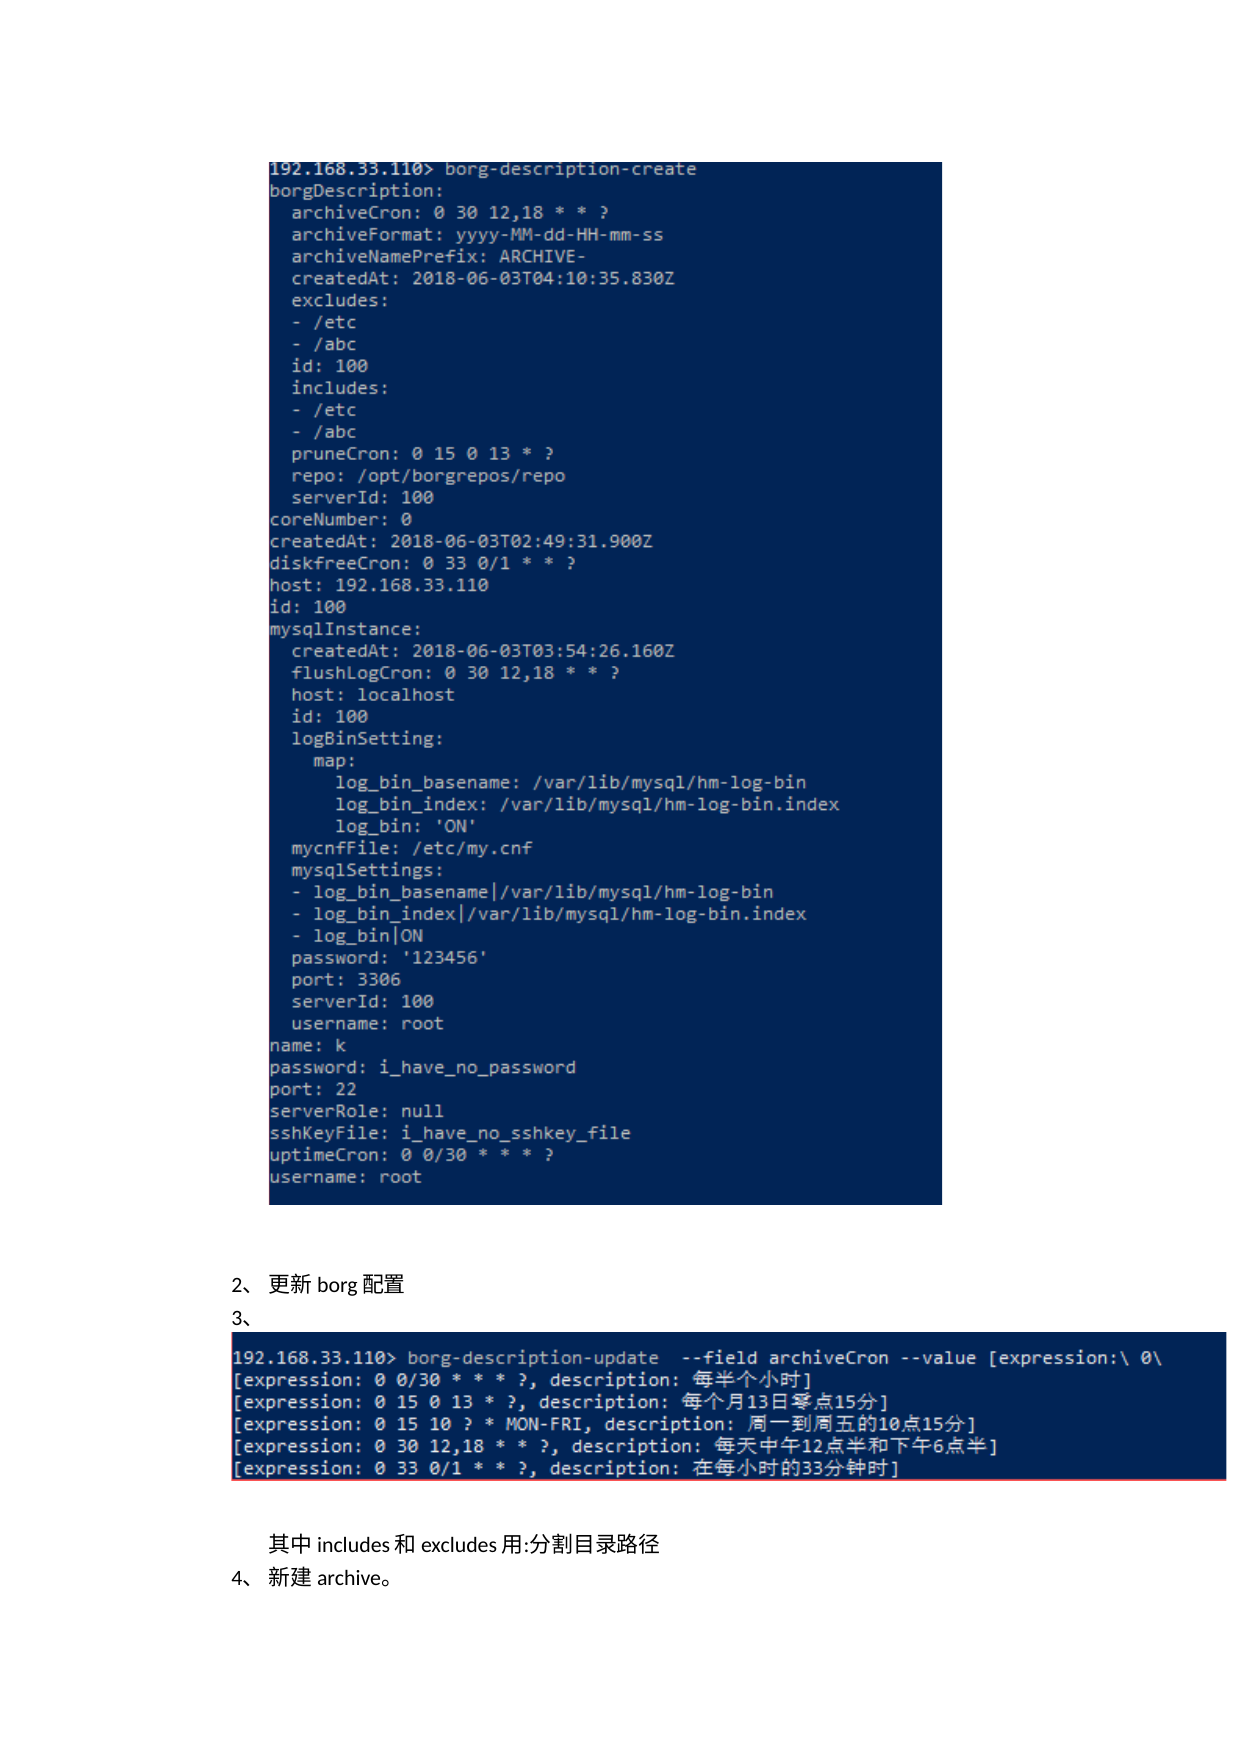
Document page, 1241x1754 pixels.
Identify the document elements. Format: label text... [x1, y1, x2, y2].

picture [268, 162, 943, 1205]
picture [231, 1332, 1227, 1481]
list 新建archive。 [231, 1559, 1053, 1592]
list 更新borg配置 [231, 1267, 1053, 1299]
list 其中includes和excludes用:分割目录路径 [269, 1527, 1053, 1559]
